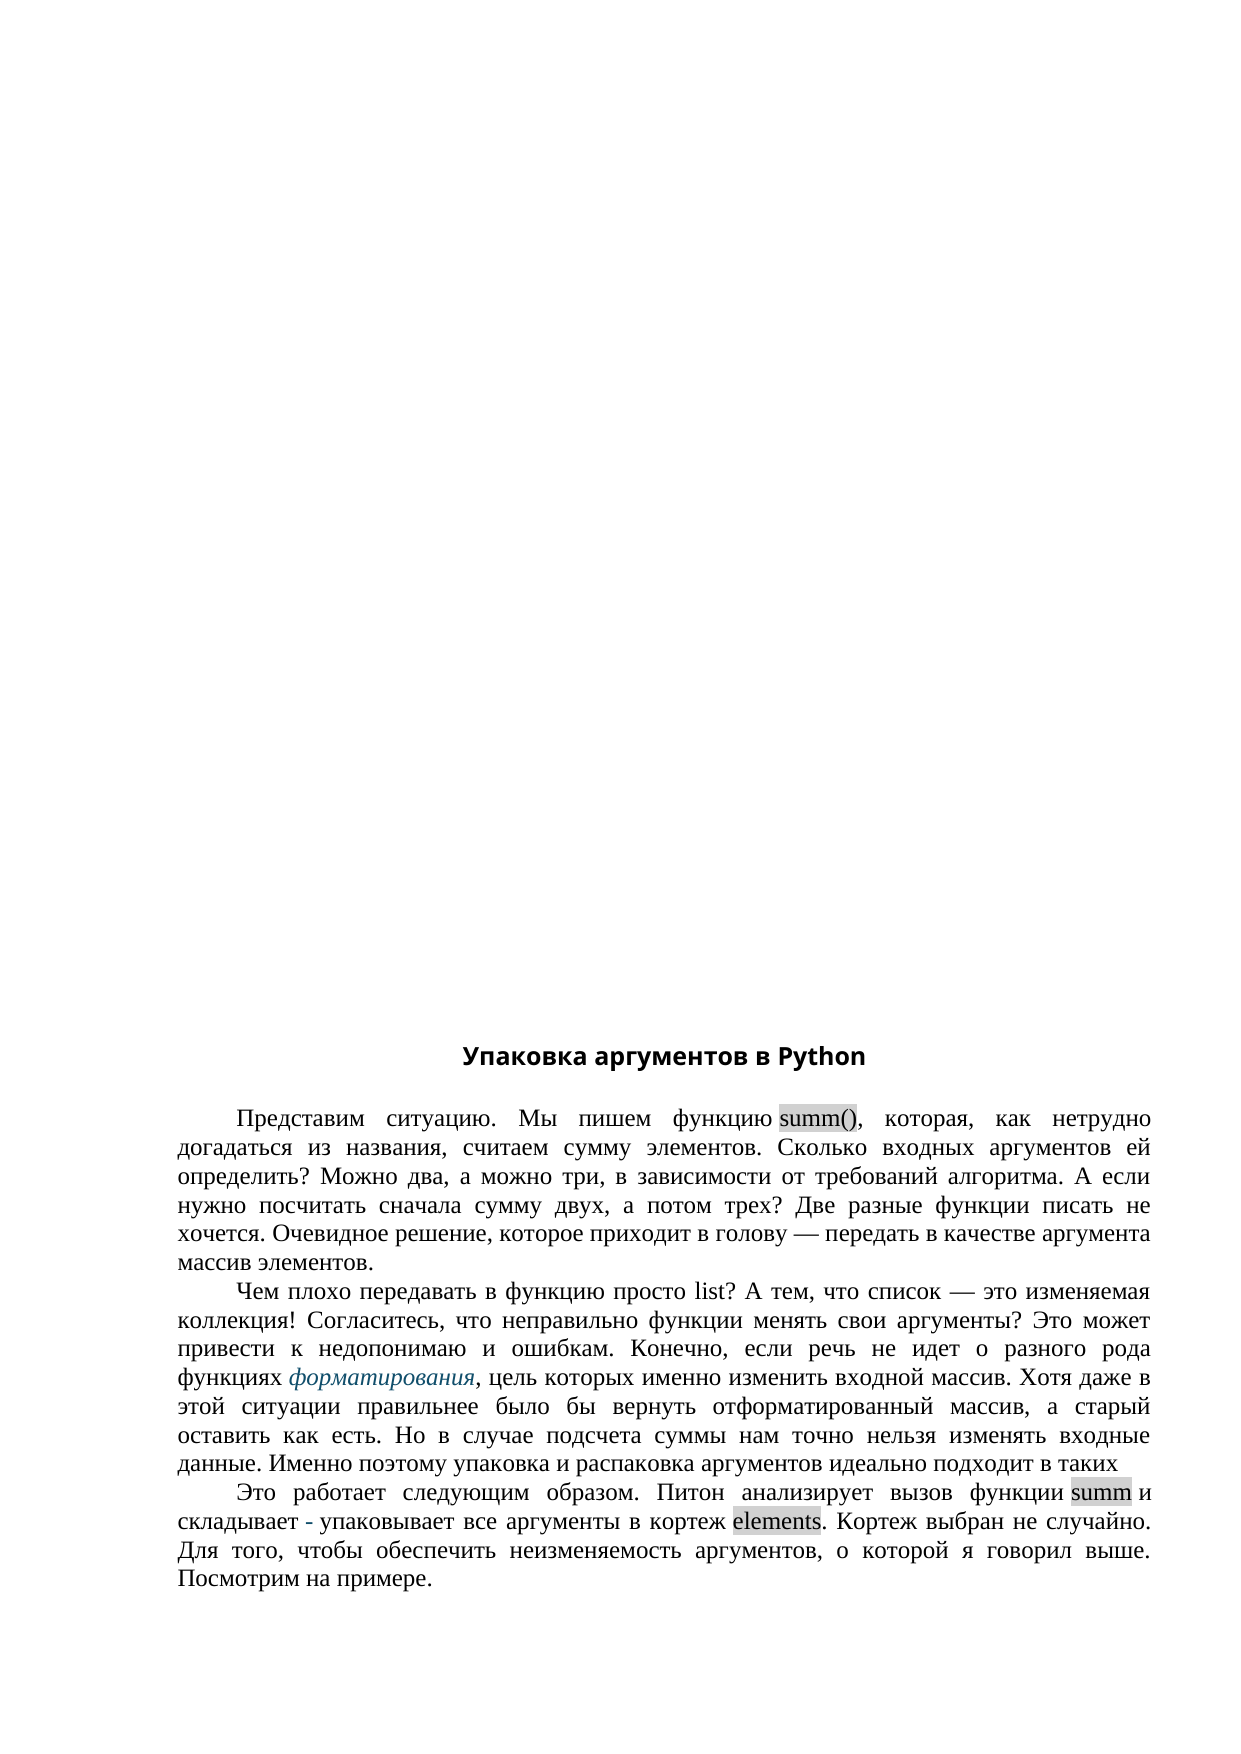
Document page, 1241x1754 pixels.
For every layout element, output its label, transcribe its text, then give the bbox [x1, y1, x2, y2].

text Чем плохо передавать в функцию просто list? А тем, что список — это изменяемая коллекция! Согласитесь, что неправильно функции менять свои аргументы? Это может привести к недопонимаю и ошибкам. Конечно, если речь не идет о разного рода функциях форматирования, цель которых именно изменить входной массив. Хотя даже в этой ситуации правильнее было бы вернуть отформатированный массив, а старый оставить как есть. Но в случае подсчета суммы нам точно нельзя изменять входные данные. Именно поэтому упаковка и распаковка аргументов идеально подходит в таких [177, 1276, 1152, 1477]
text Представим ситуацию. Мы пишем функцию summ(), которая, как нетрудно догадаться из названия, считаем сумму элементов. Сколько входных аргументов ей определить? Можно два, а можно три, в зависимости от требований алгоритма. А если нужно посчитать сначала сумму двух, а потом трех? Две разные функции писать не хочется. Очевидное решение, которое приходит в голову — передать в качестве аргумента массив элементов. [177, 1103, 1152, 1276]
text Упаковка аргументов в Python [177, 1038, 1152, 1072]
text Это работает следующим образом. Питон анализирует вызов функции summ и складывает - упаковывает все аргументы в кортеж elements. Кортеж выбран не случайно. Для того, чтобы обеспечить неизменяемость аргументов, о которой я говорил выше. Посмотрим на примере. [177, 1477, 1152, 1592]
